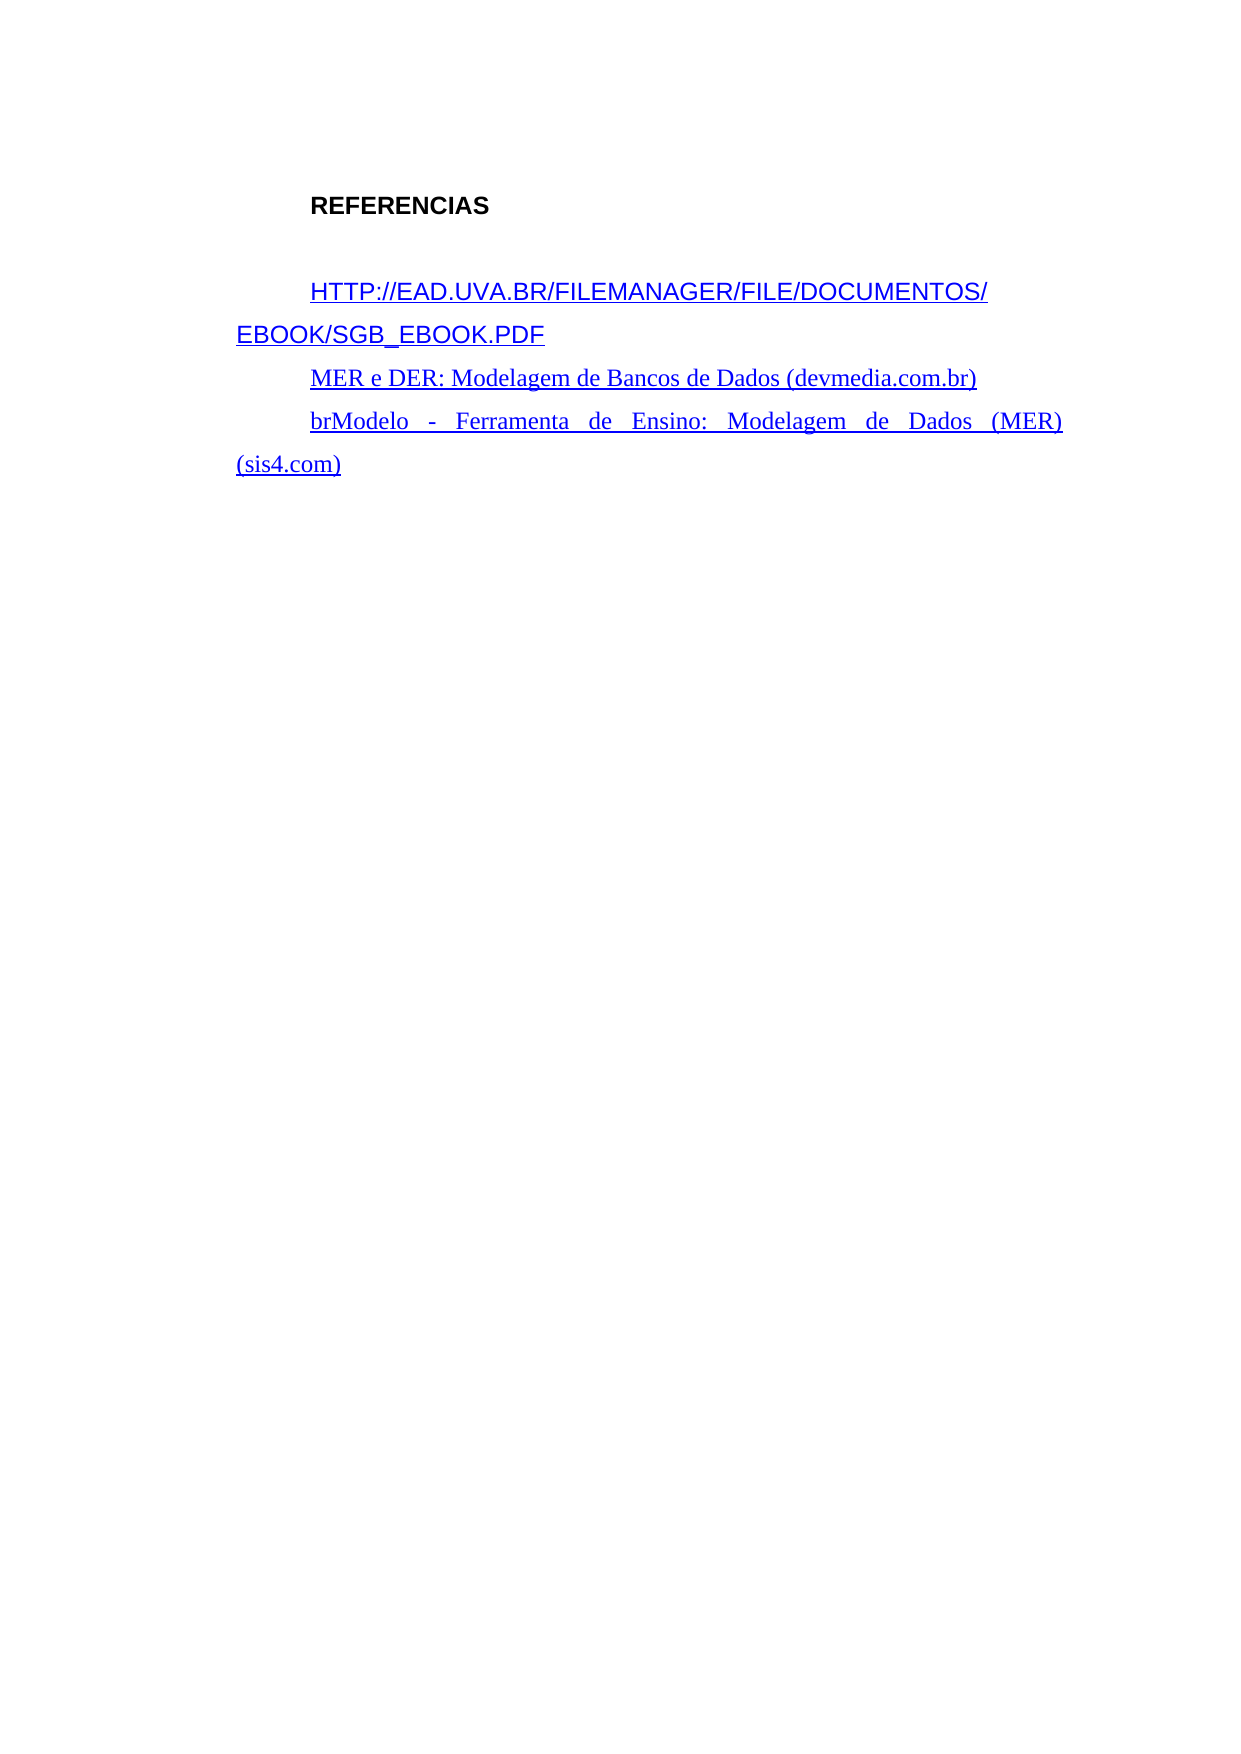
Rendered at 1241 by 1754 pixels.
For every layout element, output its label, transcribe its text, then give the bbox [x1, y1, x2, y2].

text brModelo - Ferramenta de Ensino: Modelagem de Dados (MER) (sis4.com) [236, 406, 1063, 478]
text HTTP://EAD.UVA.BR/FILEMANAGER/FILE/DOCUMENTOS/EBOOK/SGB_EBOOK.PDF [236, 277, 1063, 349]
text MER e DER: Modelagem de Bancos de Dados (devmedia.com.br) [236, 363, 1063, 392]
text REFERENCIAS [236, 191, 1063, 219]
